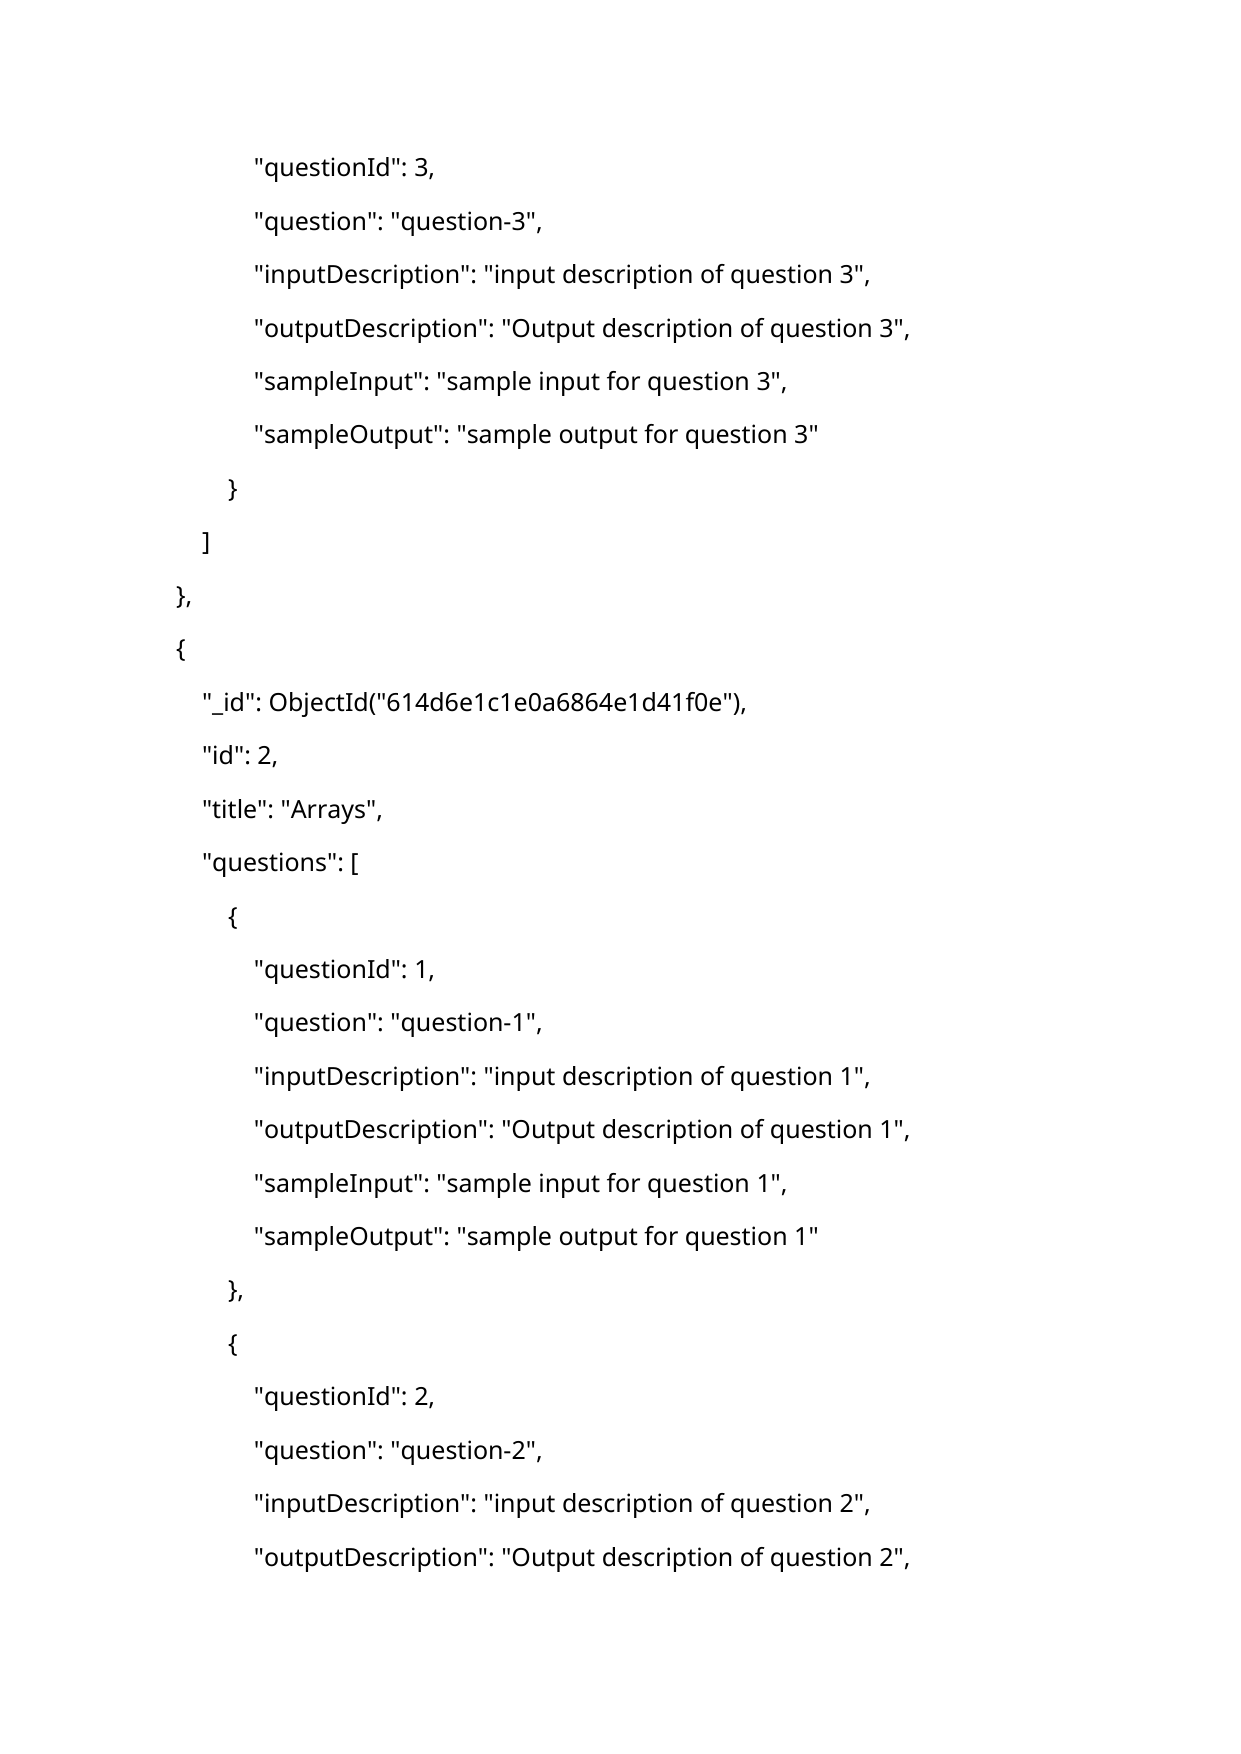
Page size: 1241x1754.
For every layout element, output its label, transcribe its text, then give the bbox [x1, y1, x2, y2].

text "id": 2, [150, 738, 1090, 772]
text "question": "question-2", [150, 1432, 1090, 1467]
text "outputDescription": "Output description of question 1", [150, 1112, 1090, 1146]
text "title": "Arrays", [150, 791, 1090, 825]
text "sampleInput": "sample input for question 1", [150, 1165, 1090, 1199]
text "questions": [ [150, 845, 1090, 879]
text "_id": ObjectId("614d6e1c1e0a6864e1d41f0e"), [150, 684, 1090, 718]
text { [150, 1326, 1090, 1360]
text "questionId": 2, [150, 1379, 1090, 1413]
text "outputDescription": "Output description of question 2", [150, 1539, 1090, 1573]
text "sampleOutput": "sample output for question 3" [150, 417, 1090, 451]
text "question": "question-3", [150, 203, 1090, 237]
text ] [150, 524, 1090, 558]
text "questionId": 1, [150, 952, 1090, 986]
text "question": "question-1", [150, 1005, 1090, 1039]
text "inputDescription": "input description of question 2", [150, 1486, 1090, 1520]
text "inputDescription": "input description of question 1", [150, 1058, 1090, 1092]
text "sampleOutput": "sample output for question 1" [150, 1219, 1090, 1253]
text "sampleInput": "sample input for question 3", [150, 364, 1090, 398]
text { [150, 631, 1090, 665]
text { [150, 898, 1090, 932]
text }, [150, 1272, 1090, 1306]
text "questionId": 3, [150, 150, 1090, 184]
text }, [150, 577, 1090, 612]
text } [150, 471, 1090, 505]
text "inputDescription": "input description of question 3", [150, 257, 1090, 291]
text "outputDescription": "Output description of question 3", [150, 310, 1090, 344]
